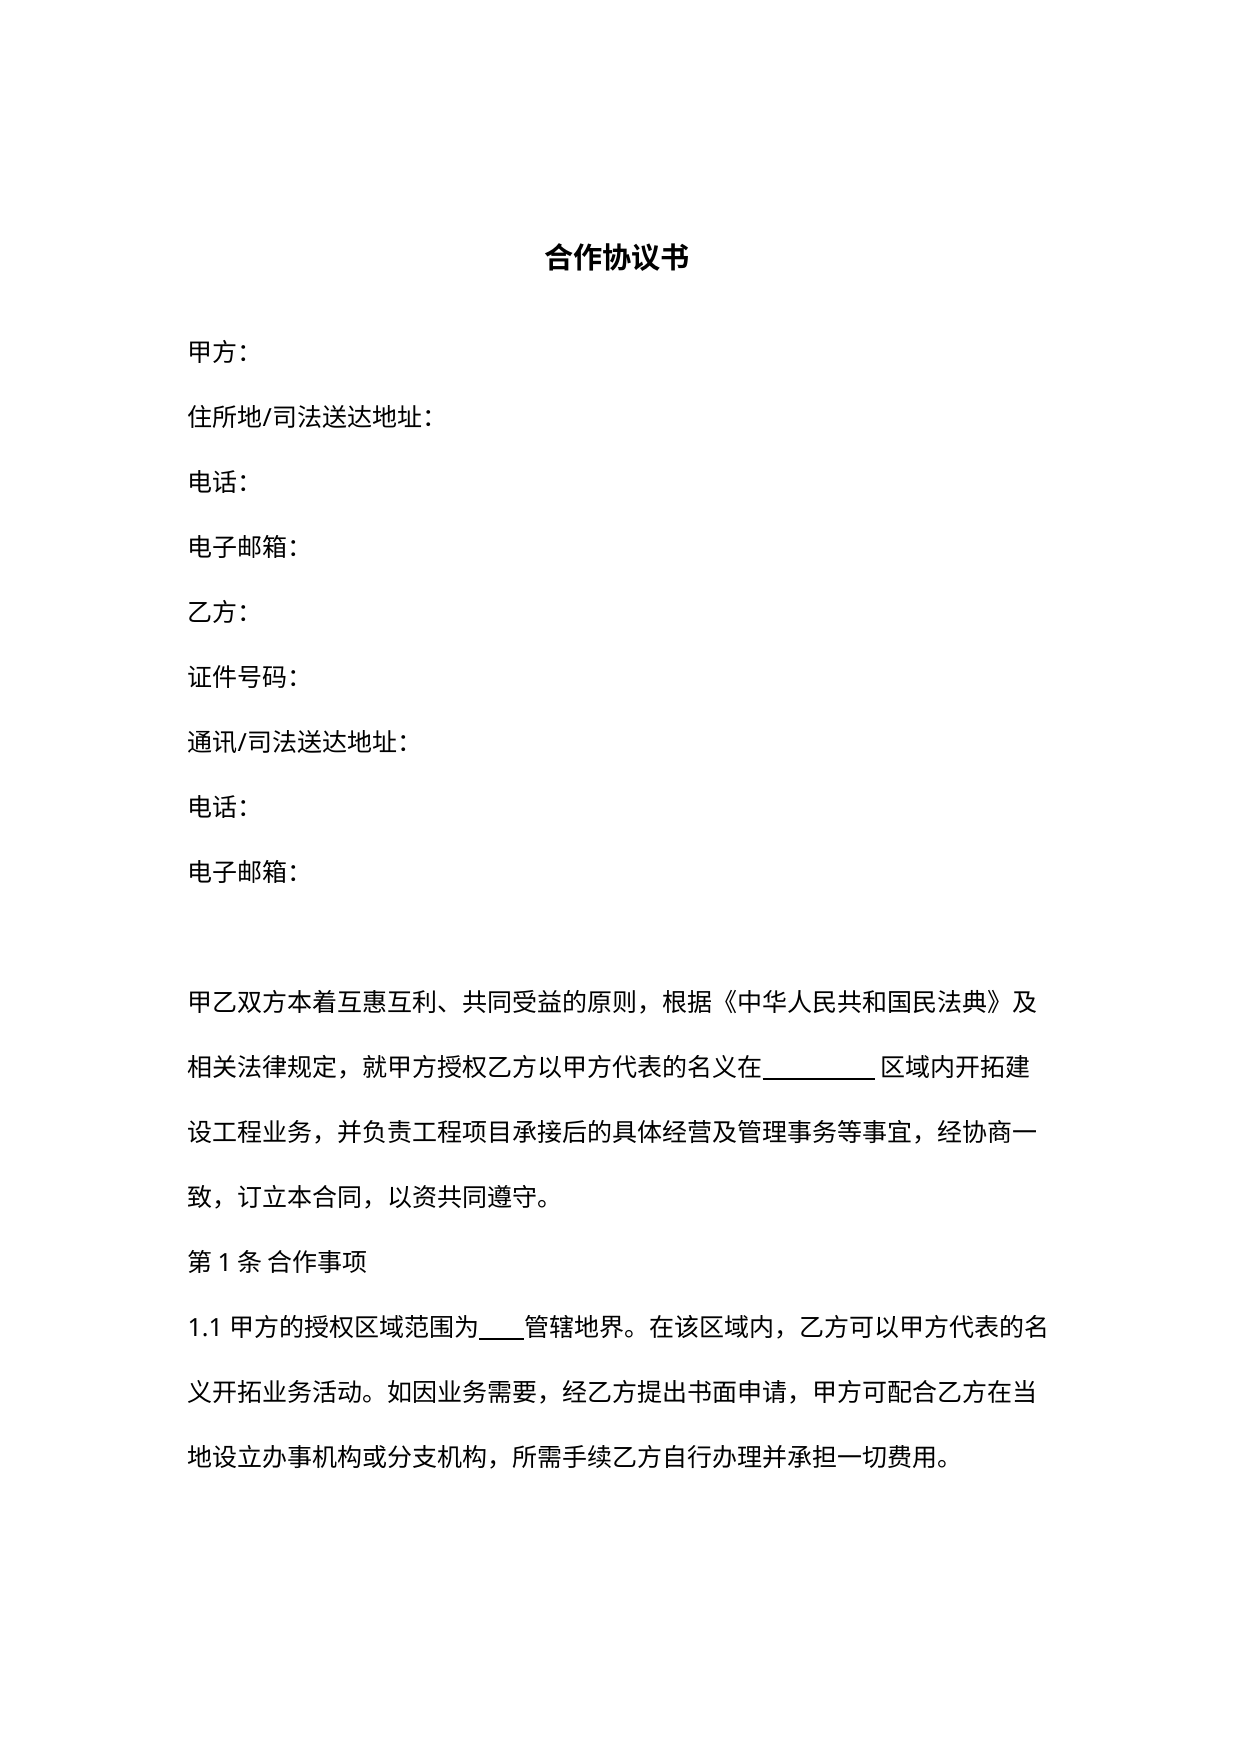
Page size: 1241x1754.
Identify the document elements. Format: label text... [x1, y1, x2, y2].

text 1.1 甲方的授权区域范围为 管辖地界。在该区域内，乙方可以甲方代表的名义开拓业务活动。如因业务需要，经乙方提出书面申请，甲方可配合乙方在当地设立办事机构或分支机构，所需手续乙方自行办理并承担一切费用。 [187, 1293, 1053, 1488]
text 乙方： [187, 578, 1053, 643]
text 电子邮箱： [187, 513, 1053, 578]
text 电话： [187, 773, 1053, 838]
text 住所地/司法送达地址： [187, 383, 1053, 448]
text 电子邮箱： [187, 838, 1053, 903]
text 第1条 合作事项 [187, 1228, 1053, 1293]
text 甲方： [187, 318, 1053, 383]
text 甲乙双方本着互惠互利、共同受益的原则，根据《中华人民共和国民法典》及相关法律规定，就甲方授权乙方以甲方代表的名义在 区域内开拓建设工程业务，并负责工程项目承接后的具体经营及管理事务等事宜，经协商一致，订立本合同，以资共同遵守。 [187, 968, 1053, 1228]
text 通讯/司法送达地址： [187, 708, 1053, 773]
text 电话： [187, 448, 1053, 513]
text 证件号码： [187, 643, 1053, 708]
subtitle 合作协议书 [187, 224, 1053, 289]
